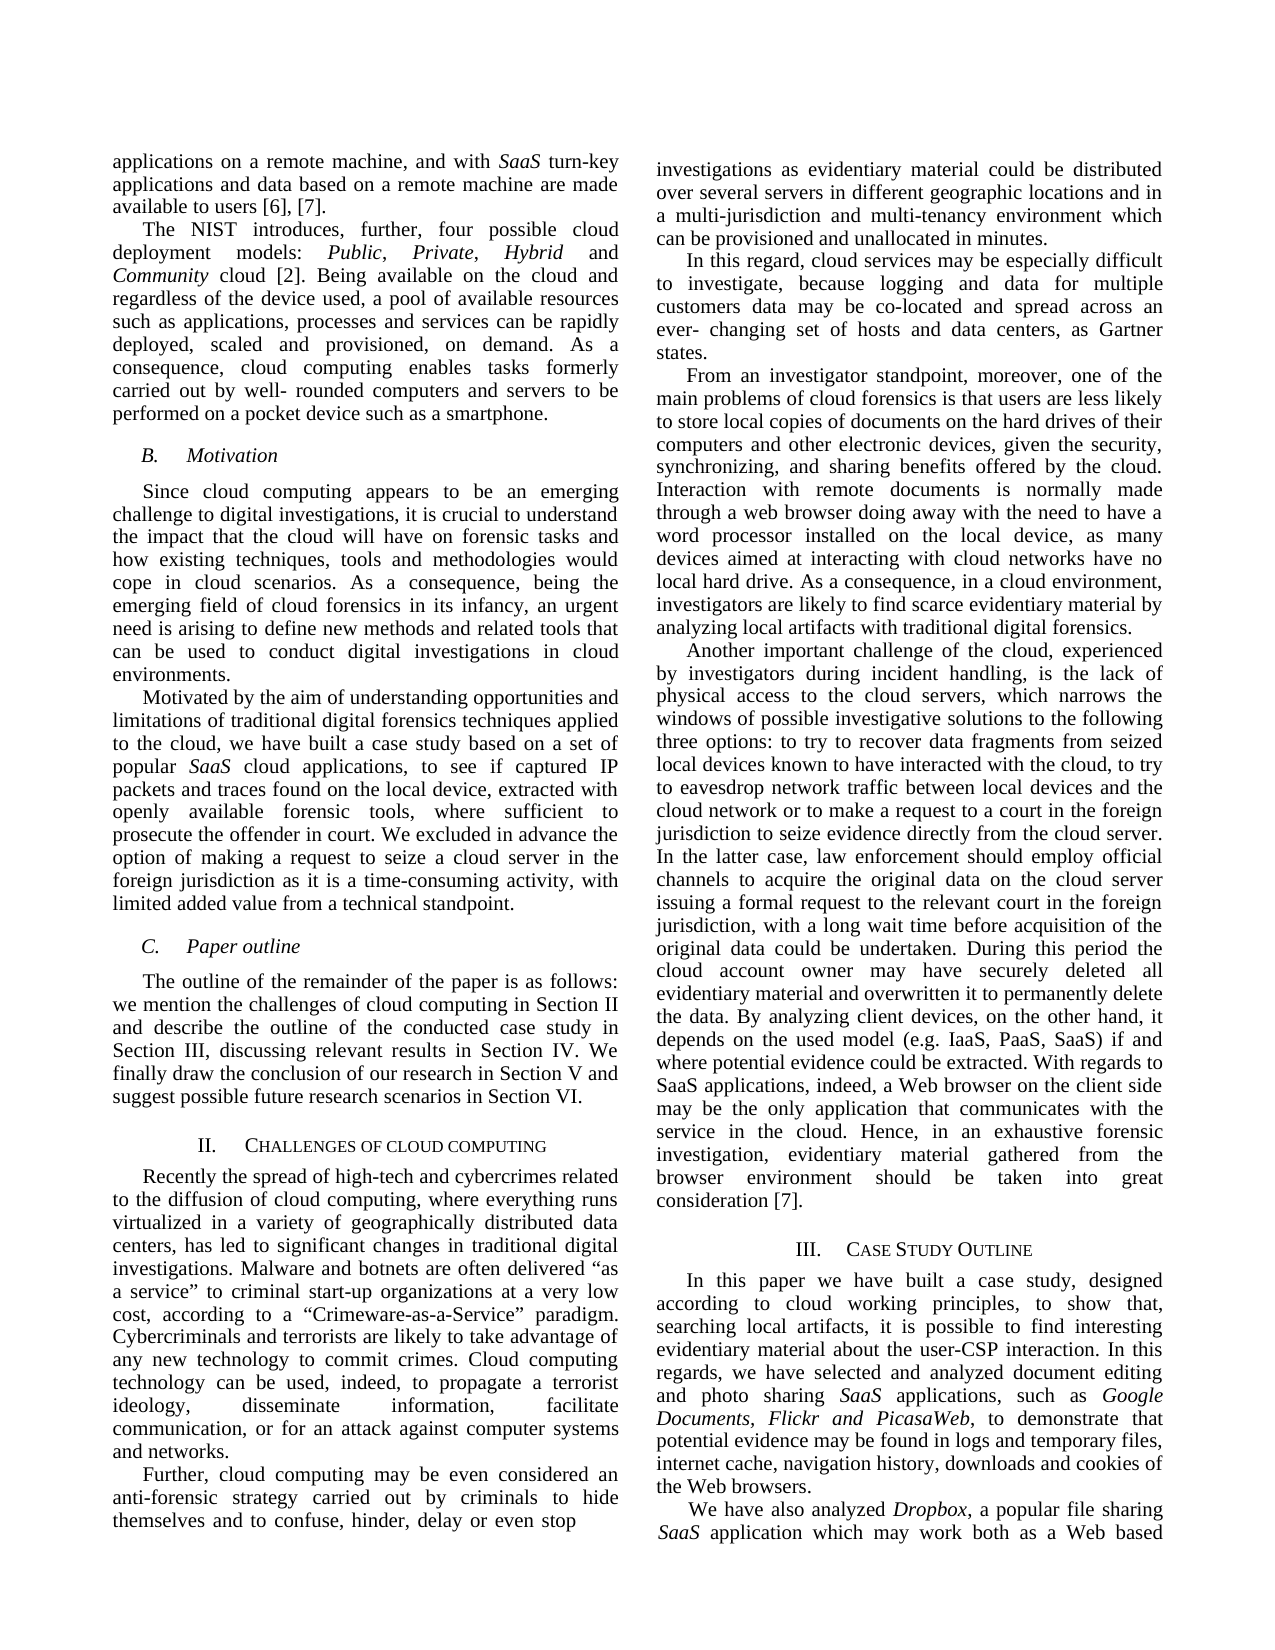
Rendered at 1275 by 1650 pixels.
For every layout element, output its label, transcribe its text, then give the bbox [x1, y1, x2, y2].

list Motivation [141, 443, 619, 467]
text The outline of the remainder of the paper is as follows: we mention the challenges of cloud computing in Section II and describe the outline of the conducted case study in Section III, discussing relevant results in Section IV. We finally draw the conclusion of our research in Section V and suggest possible future research scenarios in Section VI. [112, 970, 619, 1108]
text Another important challenge of the cloud, experienced by investigators during incident handling, is the lack of physical access to the cloud servers, which narrows the windows of possible investigative solutions to the following three options: to try to recover data fragments from seized local devices known to have interacted with the cloud, to try to eavesdrop network traffic between local devices and the cloud network or to make a request to a court in the foreign jurisdiction to seize evidence directly from the cloud server. In the latter case, law enforcement should employ official channels to acquire the original data on the cloud server issuing a formal request to the relevant court in the foreign jurisdiction, with a long wait time before acquisition of the original data could be undertaken. During this period the cloud account owner may have securely deleted all evidentiary material and overwritten it to permanently delete the data. By analyzing client devices, on the other hand, it depends on the used model (e.g. IaaS, PaaS, SaaS) if and where potential evidence could be extracted. With regards to SaaS applications, indeed, a Web browser on the client side may be the only application that communicates with the service in the cloud. Hence, in an exhaustive forensic investigation, evidentiary material gathered from the browser environment should be taken into great consideration [7]. [656, 639, 1163, 1212]
text Since cloud computing appears to be an emerging challenge to digital investigations, it is crucial to understand the impact that the cloud will have on forensic tasks and how existing techniques, tools and methodologies would cope in cloud scenarios. As a consequence, being the emerging field of cloud forensics in its infancy, an urgent need is arising to define new methods and related tools that can be used to conduct digital investigations in cloud environments. [112, 480, 619, 686]
text We have also analyzed Dropbox, a popular file sharing [623, 1498, 1163, 1521]
list Paper outline [141, 934, 619, 958]
text Recently the spread of high-tech and cybercrimes related to the diffusion of cloud computing, where everything runs virtualized in a variety of geographically distributed data centers, has led to significant changes in traditional digital investigations. Malware and botnets are often delivered “as a service” to criminal start-up organizations at a very low cost, according to a “Crimeware-as-a-Service” paradigm. Cybercriminals and terrorists are likely to take advantage of any new technology to commit crimes. Cloud computing technology can be used, indeed, to propagate a terrorist ideology, disseminate information, facilitate communication, or for an attack against computer systems and networks. [112, 1165, 619, 1463]
text From an investigator standpoint, moreover, one of the main problems of cloud forensics is that users are less likely to store local copies of documents on the hard drives of their computers and other electronic devices, given the security, synchronizing, and sharing benefits offered by the cloud. Interaction with remote documents is normally made through a web browser doing away with the need to have a word processor installed on the local device, as many devices aimed at interacting with cloud networks have no local hard drive. As a consequence, in a cloud environment, investigators are likely to find scarce evidentiary material by analyzing local artifacts with traditional digital forensics. [656, 364, 1163, 639]
list CHALLENGES OF CLOUD COMPUTING [197, 1133, 619, 1157]
text Motivated by the aim of understanding opportunities and limitations of traditional digital forensics techniques applied to the cloud, we have built a case study based on a set of popular SaaS cloud applications, to see if captured IP packets and traces found on the local device, extracted with openly available forensic tools, where sufficient to prosecute the offender in court. We excluded in advance the option of making a request to seize a cloud server in the foreign jurisdiction as it is a time-consuming activity, with limited added value from a technical standpoint. [112, 686, 619, 915]
text In this paper we have built a case study, designed according to cloud working principles, to show that, searching local artifacts, it is possible to find interesting evidentiary material about the user-CSP interaction. In this regards, we have selected and analyzed document editing and photo sharing SaaS applications, such as Google Documents, Flickr and PicasaWeb, to demonstrate that potential evidence may be found in logs and temporary files, internet cache, navigation history, downloads and cookies of the Web browsers. [656, 1269, 1163, 1498]
list CASE STUDY OUTLINE [795, 1237, 1223, 1261]
text Further, cloud computing may be even considered an anti-forensic strategy carried out by criminals to hide themselves and to confuse, hinder, delay or even stop [112, 1463, 619, 1532]
text In this regard, cloud services may be especially difficult to investigate, because logging and data for multiple customers data may be co-located and spread across an ever- changing set of hosts and data centers, as Gartner states. [656, 249, 1163, 364]
text SaaS application which may work both as a Web based [623, 1521, 1163, 1544]
text applications on a remote machine, and with SaaS turn-key applications and data based on a remote machine are made available to users [6], [7]. [112, 150, 619, 218]
text The NIST introduces, further, four possible cloud deployment models: Public, Private, Hybrid and Community cloud [2]. Being available on the cloud and regardless of the device used, a pool of available resources such as applications, processes and services can be rapidly deployed, scaled and provisioned, on demand. As a consequence, cloud computing enables tasks formerly carried out by well- rounded computers and servers to be performed on a pocket device such as a smartphone. [112, 218, 619, 424]
text investigations as evidentiary material could be distributed over several servers in different geographic locations and in a multi-jurisdiction and multi-tenancy environment which can be provisioned and unallocated in minutes. [656, 158, 1163, 249]
